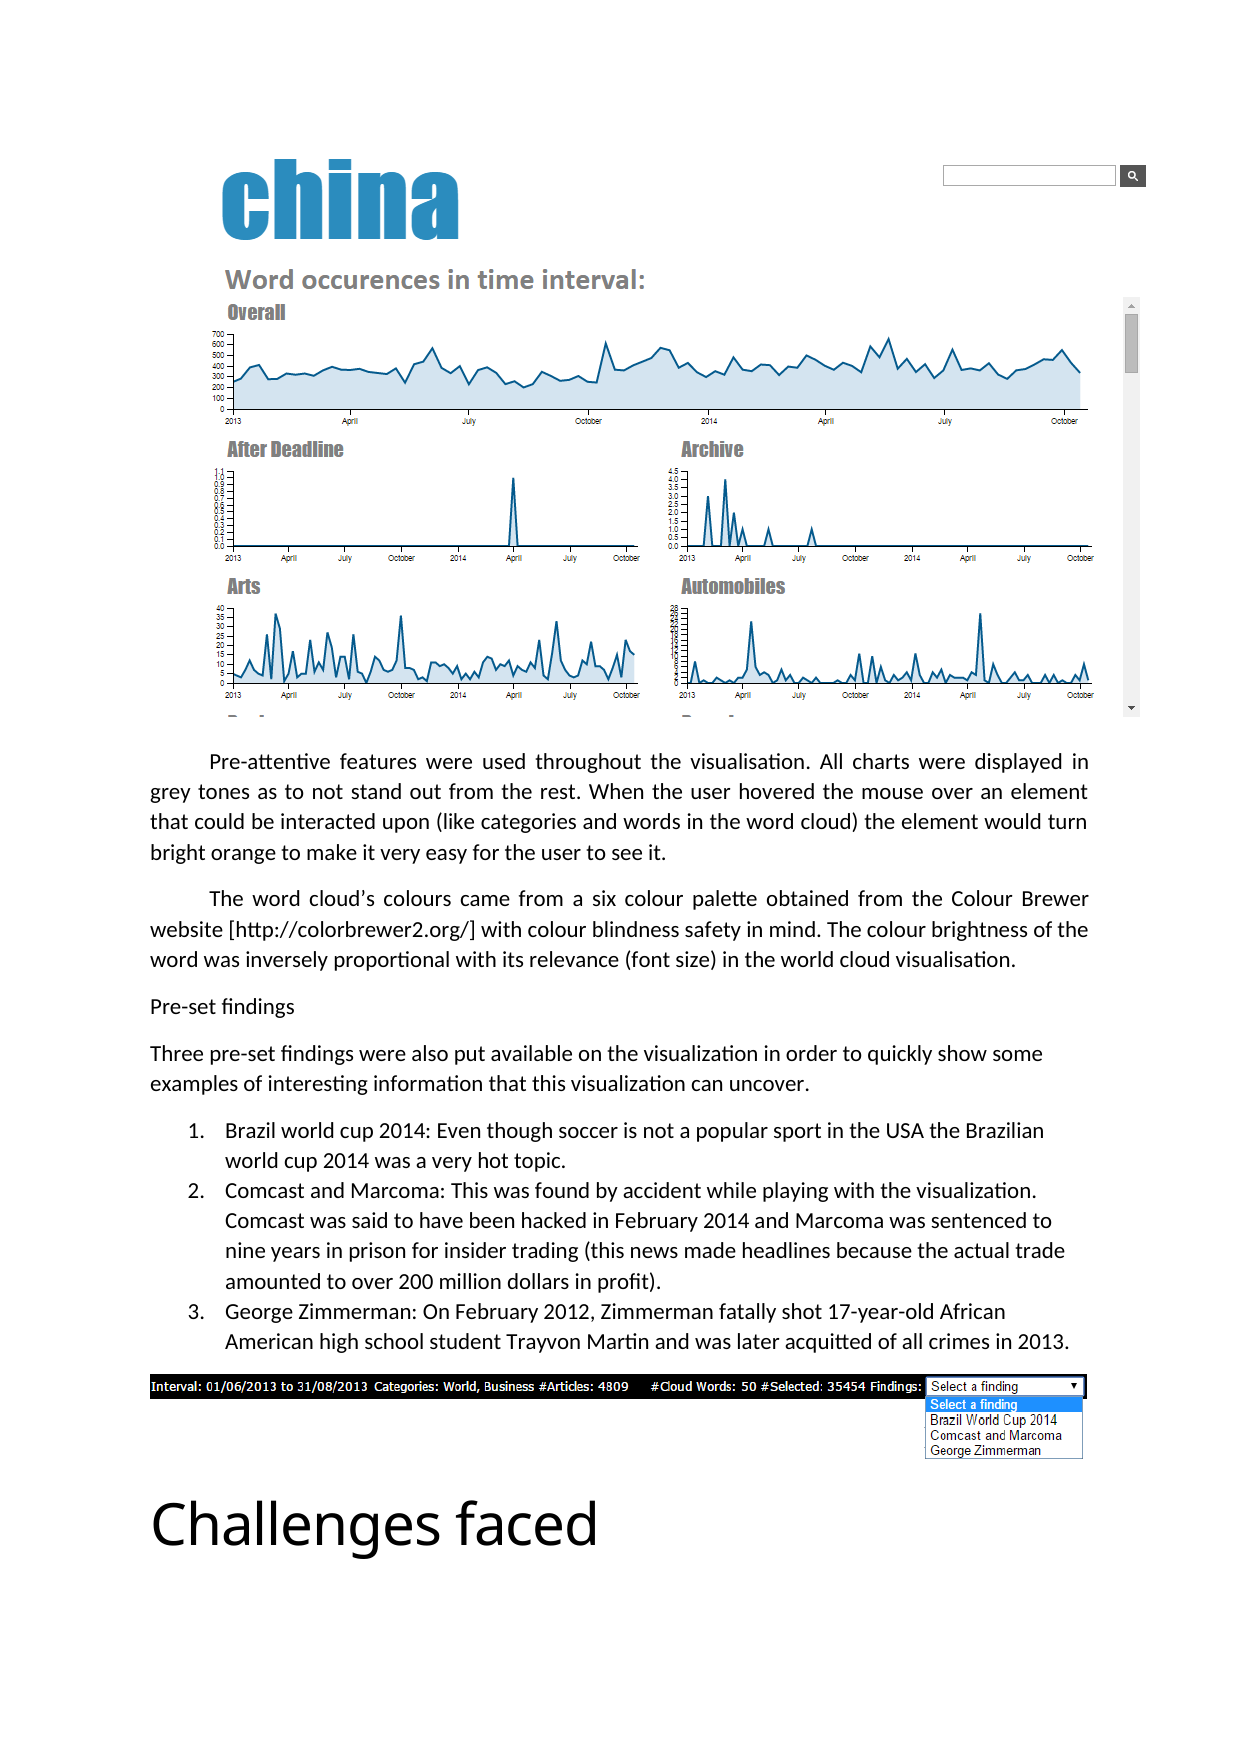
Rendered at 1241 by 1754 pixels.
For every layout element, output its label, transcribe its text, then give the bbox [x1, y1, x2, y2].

picture [209, 150, 1149, 729]
list Brazil world cup 2014: Even though soccer is not a popular sport in the USA the Brazilian world cup 2014 was a very hot topic. [187, 1116, 1090, 1174]
list George Zimmerman: On February 2012, Zimmerman fatally shot 17-year-old African American high school student Trayvon Martin and was later acquitted of all crimes in 2013. [187, 1297, 1090, 1355]
text Pre-attentive features were used throughout the visualisation. All charts were displayed in grey tones as to not stand out from the rest. When the user hovered the mouse over an element that could be interacted upon (like categories and words in the word cloud) the element would turn bright orange to make it very easy for the user to see it. [150, 747, 1090, 866]
list Comcast and Marcoma: This was found by accident while playing with the visualization. Comcast was said to have been hacked in February 2014 and Marcoma was sentenced to nine years in prison for insider trading (this news made headlines because the actual trade amounted to over 200 million dollars in profit). [187, 1176, 1090, 1295]
picture [150, 1374, 1096, 1464]
text Three pre-set findings were also put available on the visualization in order to quickly show some examples of interesting information that this visualization can uncover. [150, 1039, 1090, 1097]
text Pre-set findings [150, 992, 1090, 1020]
title Challenges faced [150, 1483, 1090, 1562]
text The word cloud’s colours came from a six colour palette obtained from the Colour Brewer website [http://colorbrewer2.org/] with colour blindness safety in mind. The colour brightness of the word was inversely proportional with its relevance (font size) in the world cloud visualisation. [150, 884, 1090, 973]
